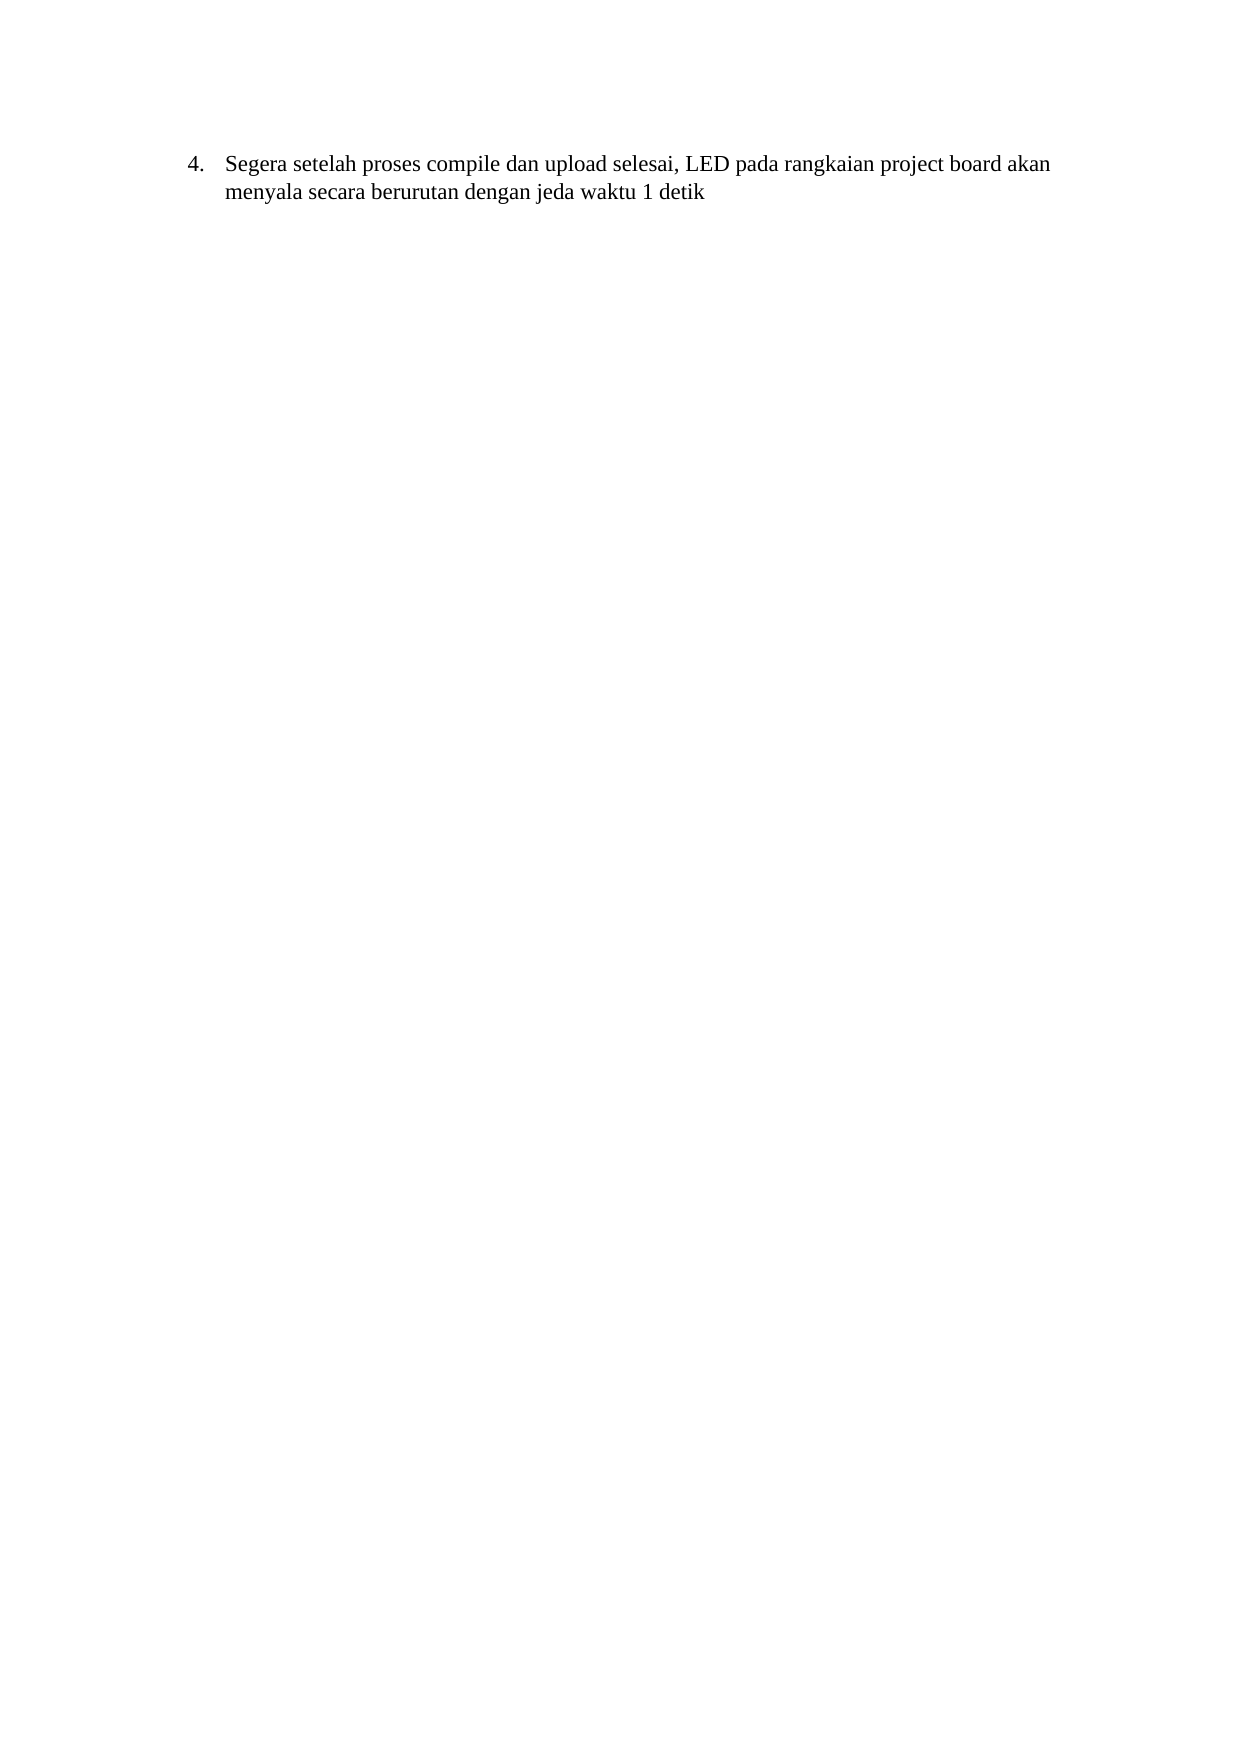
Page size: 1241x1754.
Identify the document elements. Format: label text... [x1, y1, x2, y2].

list Segera setelah proses compile dan upload selesai, LED pada rangkaian project board akan menyala secara berurutan dengan jeda waktu 1 detik [187, 150, 1090, 205]
